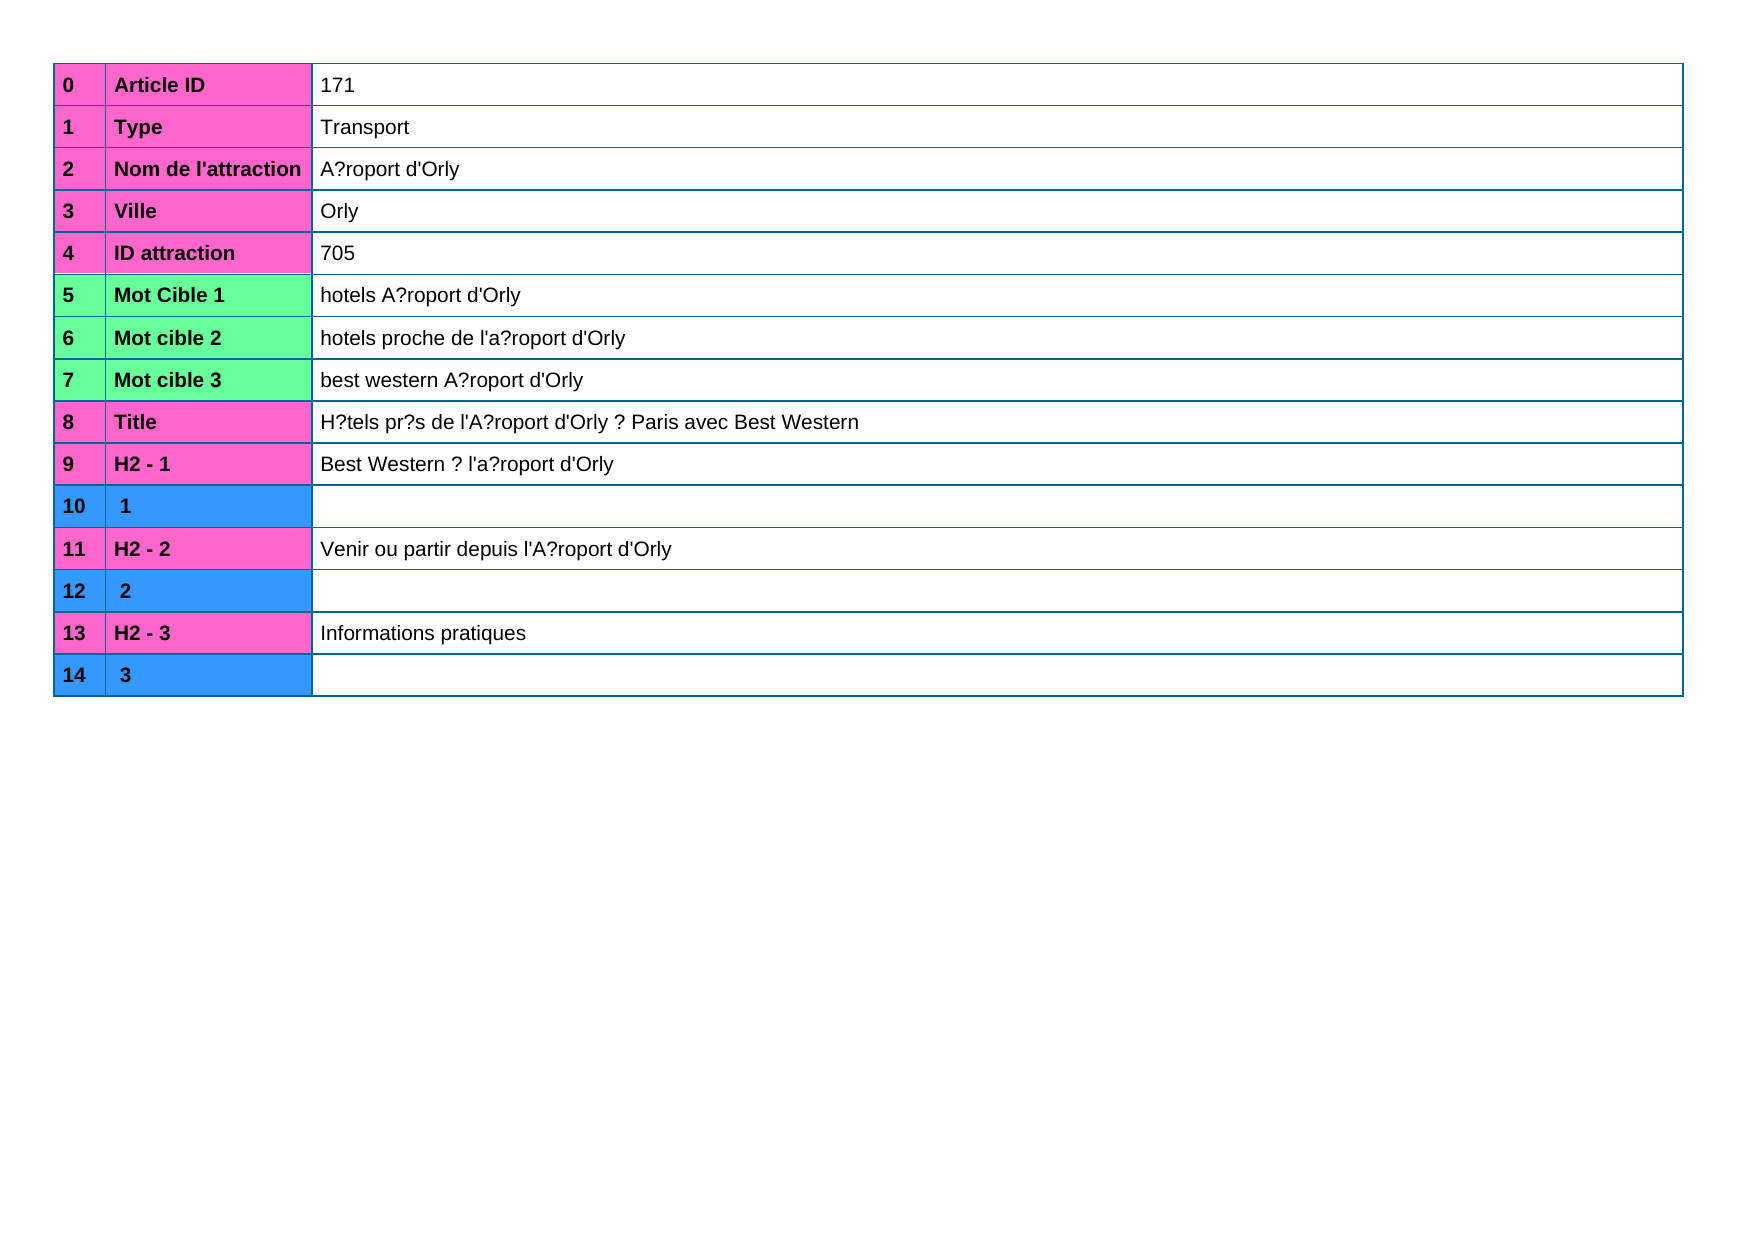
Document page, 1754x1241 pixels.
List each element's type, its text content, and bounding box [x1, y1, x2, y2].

table_cell 11 [55, 528, 105, 569]
table_cell [313, 570, 1682, 611]
table_cell Mot cible 3 [106, 360, 311, 400]
table_cell 12 [55, 570, 105, 611]
table_cell Transport [313, 106, 1682, 147]
table_cell Ville [106, 191, 311, 231]
table_cell H?tels pr?s de l'A?roport d'Orly ? Paris avec Best Western [313, 402, 1682, 442]
table_cell best western A?roport d'Orly [313, 360, 1682, 400]
table_cell 10 [55, 486, 105, 527]
table_cell H2 - 1 [106, 444, 311, 484]
table_cell 705 [313, 233, 1682, 273]
table_cell hotels A?roport d'Orly [313, 275, 1682, 316]
table_header Article ID [106, 64, 311, 105]
table_header 171 [313, 64, 1682, 105]
table_cell 3 [55, 191, 105, 231]
table_cell Mot Cible 1 [106, 275, 311, 316]
table_cell 1 [55, 106, 105, 147]
table_cell [313, 655, 1682, 695]
table_cell 2 [106, 570, 311, 611]
table_cell Informations pratiques [313, 613, 1682, 653]
table_cell ID attraction [106, 233, 311, 273]
table_cell 5 [55, 275, 105, 316]
table_cell Venir ou partir depuis l'A?roport d'Orly [313, 528, 1682, 569]
table_cell 9 [55, 444, 105, 484]
table_cell Orly [313, 191, 1682, 231]
table_cell Nom de l'attraction [106, 148, 311, 189]
table_cell 1 [106, 486, 311, 527]
table_cell H2 - 2 [106, 528, 311, 569]
table_cell 13 [55, 613, 105, 653]
table_cell 2 [55, 148, 105, 189]
table_cell hotels proche de l'a?roport d'Orly [313, 317, 1682, 358]
table_cell Title [106, 402, 311, 442]
table_cell [313, 486, 1682, 527]
table_cell Type [106, 106, 311, 147]
table_cell Mot cible 2 [106, 317, 311, 358]
table_header 0 [55, 64, 105, 105]
table_cell 6 [55, 317, 105, 358]
table_cell A?roport d'Orly [313, 148, 1682, 189]
table_cell 7 [55, 360, 105, 400]
table_cell 8 [55, 402, 105, 442]
table_cell Best Western ? l'a?roport d'Orly [313, 444, 1682, 484]
table_cell 4 [55, 233, 105, 273]
table_cell 14 [55, 655, 105, 695]
table_cell H2 - 3 [106, 613, 311, 653]
table_cell 3 [106, 655, 311, 695]
